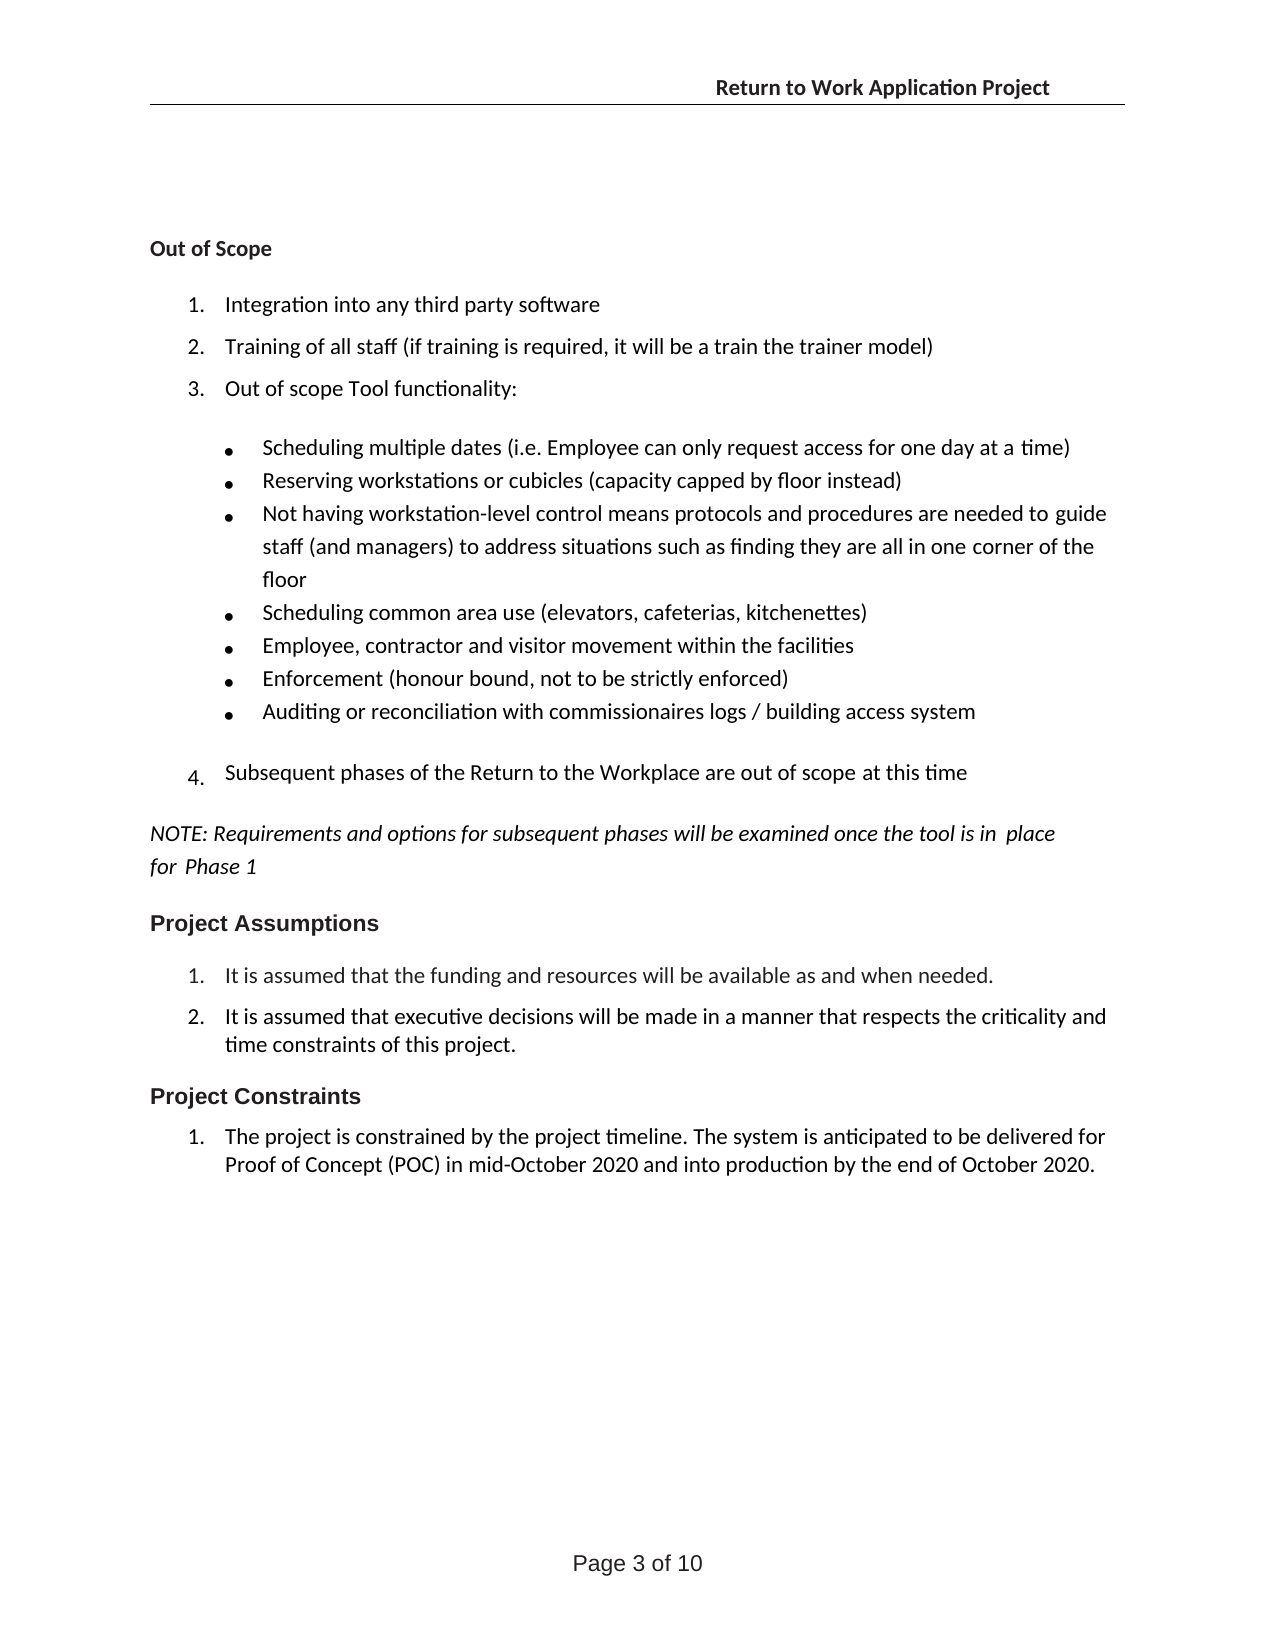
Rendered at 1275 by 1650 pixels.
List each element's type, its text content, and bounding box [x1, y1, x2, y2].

list Scheduling common area use (elevators, cafeterias, kitchenettes)​ [225, 598, 1125, 631]
list Integration into any third party software [187, 290, 1125, 318]
list Not having workstation-level control means protocols and procedures are needed to guide staff (and managers) to address situations such as finding they are all in one corner of the floor​ [225, 499, 1125, 598]
list The project is constrained by the project timeline. The system is anticipated to be delivered for Proof of Concept (POC) in mid-October 2020 and into production by the end of October 2020. [187, 1122, 1125, 1178]
text NOTE: Requirements and options for subsequent phases will be examined once the tool is in place for Phase 1​ [150, 819, 1125, 885]
list Reserving workstations or cubicles (capacity capped by floor instead)​ [225, 466, 1125, 499]
list Training of all staff (if training is required, it will be a train the trainer model) [187, 332, 1125, 360]
list Auditing or reconciliation with commissionaires logs / building access system​ [225, 697, 1125, 730]
subtitle Project Constraints [150, 1083, 1125, 1109]
list Enforcement (honour bound, not to be strictly enforced)​ [225, 664, 1125, 697]
subtitle It is assumed that the funding and resources will be available as and when needed. [187, 961, 1125, 989]
list Subsequent phases of the Return to the Workplace are out of scope at this time​ [187, 758, 1125, 791]
list It is assumed that executive decisions will be made in a manner that respects the criticality and time constraints of this project. [187, 1002, 1125, 1058]
list Out of scope Tool functionality: [187, 374, 1125, 402]
list Employee, contractor and visitor movement within the facilities​ [225, 631, 1125, 664]
text Out of Scope [150, 234, 1125, 262]
subtitle Project Assumptions [150, 910, 1125, 936]
list Scheduling multiple dates (i.e. Employee can only request access for one day at a time)​ [225, 433, 1125, 466]
